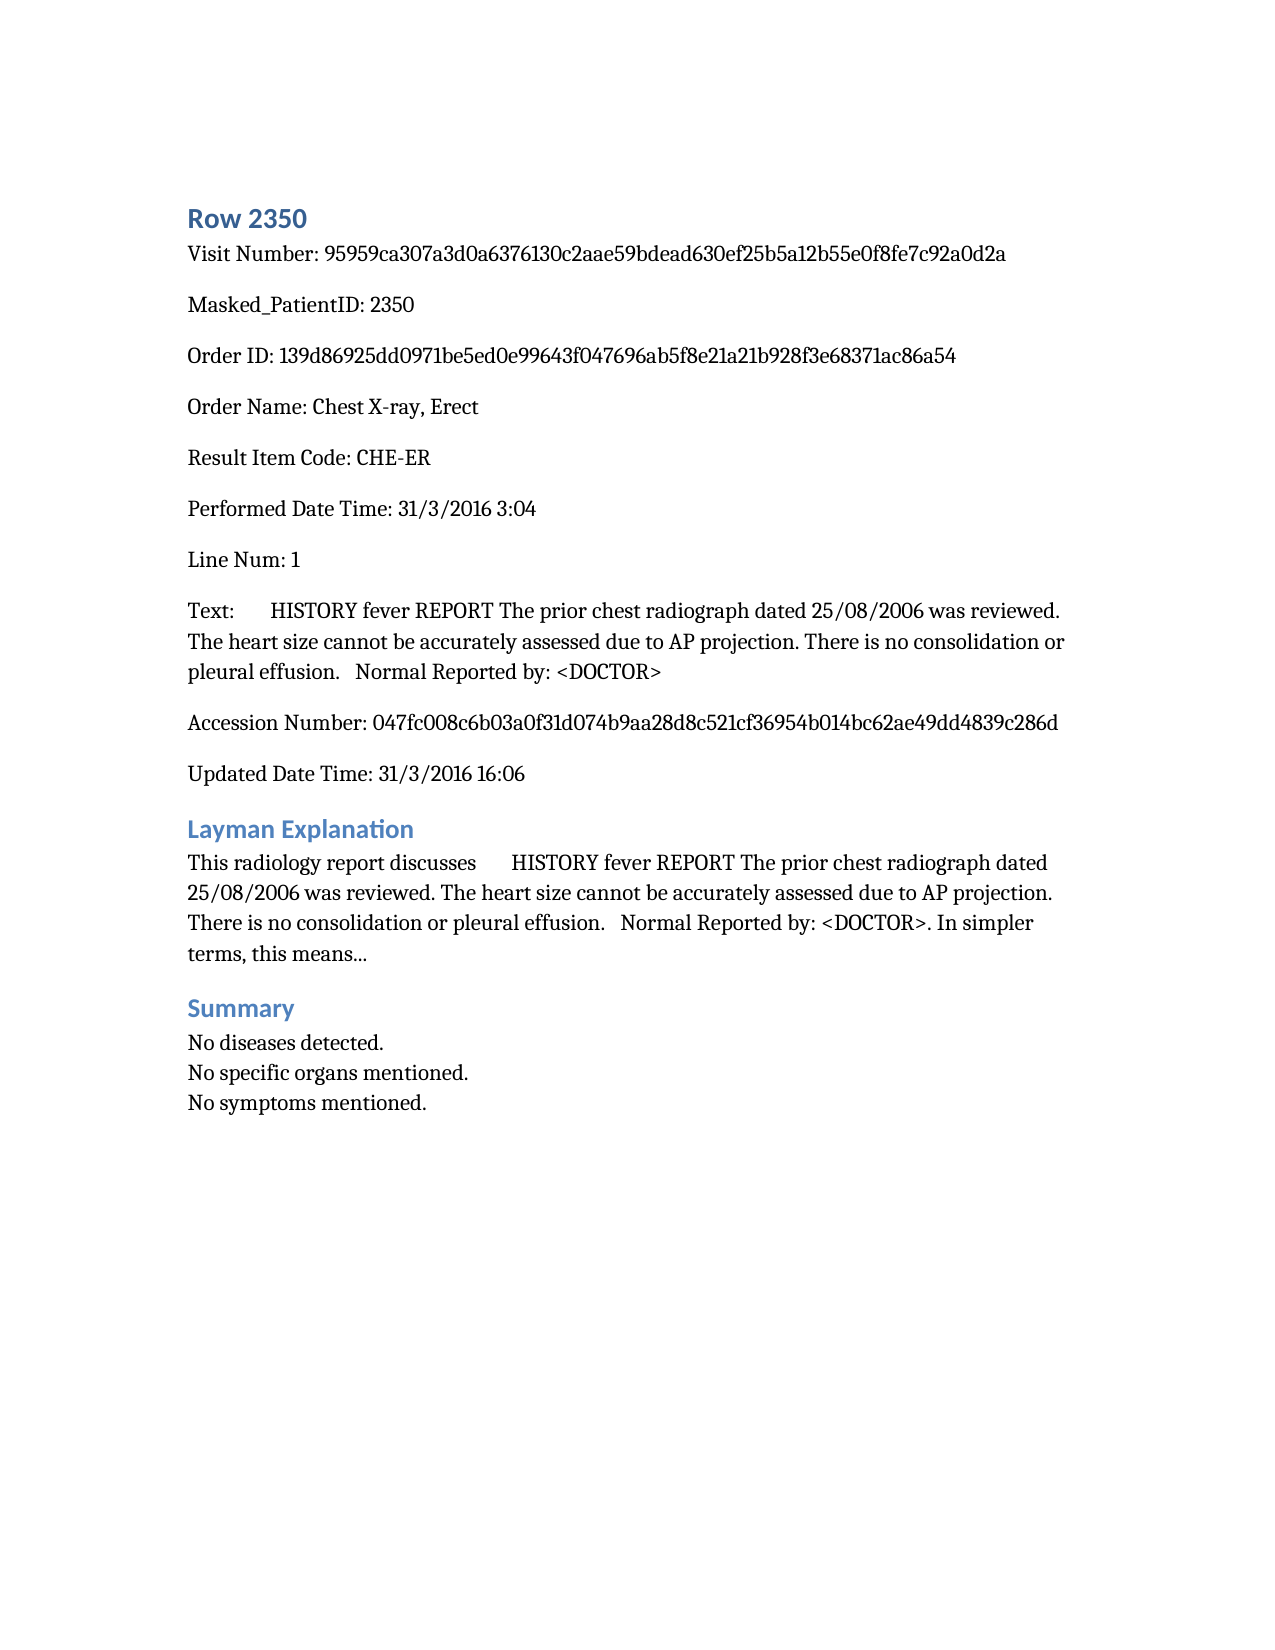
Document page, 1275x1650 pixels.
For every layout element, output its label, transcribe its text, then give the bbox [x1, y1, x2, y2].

text Result Item Code: CHE-ER [187, 445, 1087, 471]
text This radiology report discusses HISTORY fever REPORT The prior chest radiograph dated 25/08/2006 was reviewed. The heart size cannot be accurately assessed due to AP projection. There is no consolidation or pleural effusion. Normal Reported by: <DOCTOR>. In simpler terms, this means... [187, 850, 1087, 967]
text Order ID: 139d86925dd0971be5ed0e99643f047696ab5f8e21a21b928f3e68371ac86a54 [187, 343, 1087, 369]
subtitle Row 2350 [187, 200, 1087, 236]
subtitle Summary [187, 991, 1087, 1024]
text Accession Number: 047fc008c6b03a0f31d074b9aa28d8c521cf36954b014bc62ae49dd4839c286d [187, 710, 1087, 736]
text Line Num: 1 [187, 547, 1087, 573]
text Visit Number: 95959ca307a3d0a6376130c2aae59bdead630ef25b5a12b55e0f8fe7c92a0d2a [187, 241, 1087, 267]
text Text: HISTORY fever REPORT The prior chest radiograph dated 25/08/2006 was reviewed. The heart size cannot be accurately assessed due to AP projection. There is no consolidation or pleural effusion. Normal Reported by: <DOCTOR> [187, 598, 1087, 685]
text Masked_PatientID: 2350 [187, 292, 1087, 318]
text No diseases detected. No specific organs mentioned. No symptoms mentioned. [187, 1029, 1087, 1116]
text Performed Date Time: 31/3/2016 3:04 [187, 496, 1087, 522]
text Order Name: Chest X-ray, Erect [187, 394, 1087, 420]
text Updated Date Time: 31/3/2016 16:06 [187, 761, 1087, 787]
subtitle Layman Explanation [187, 812, 1087, 845]
